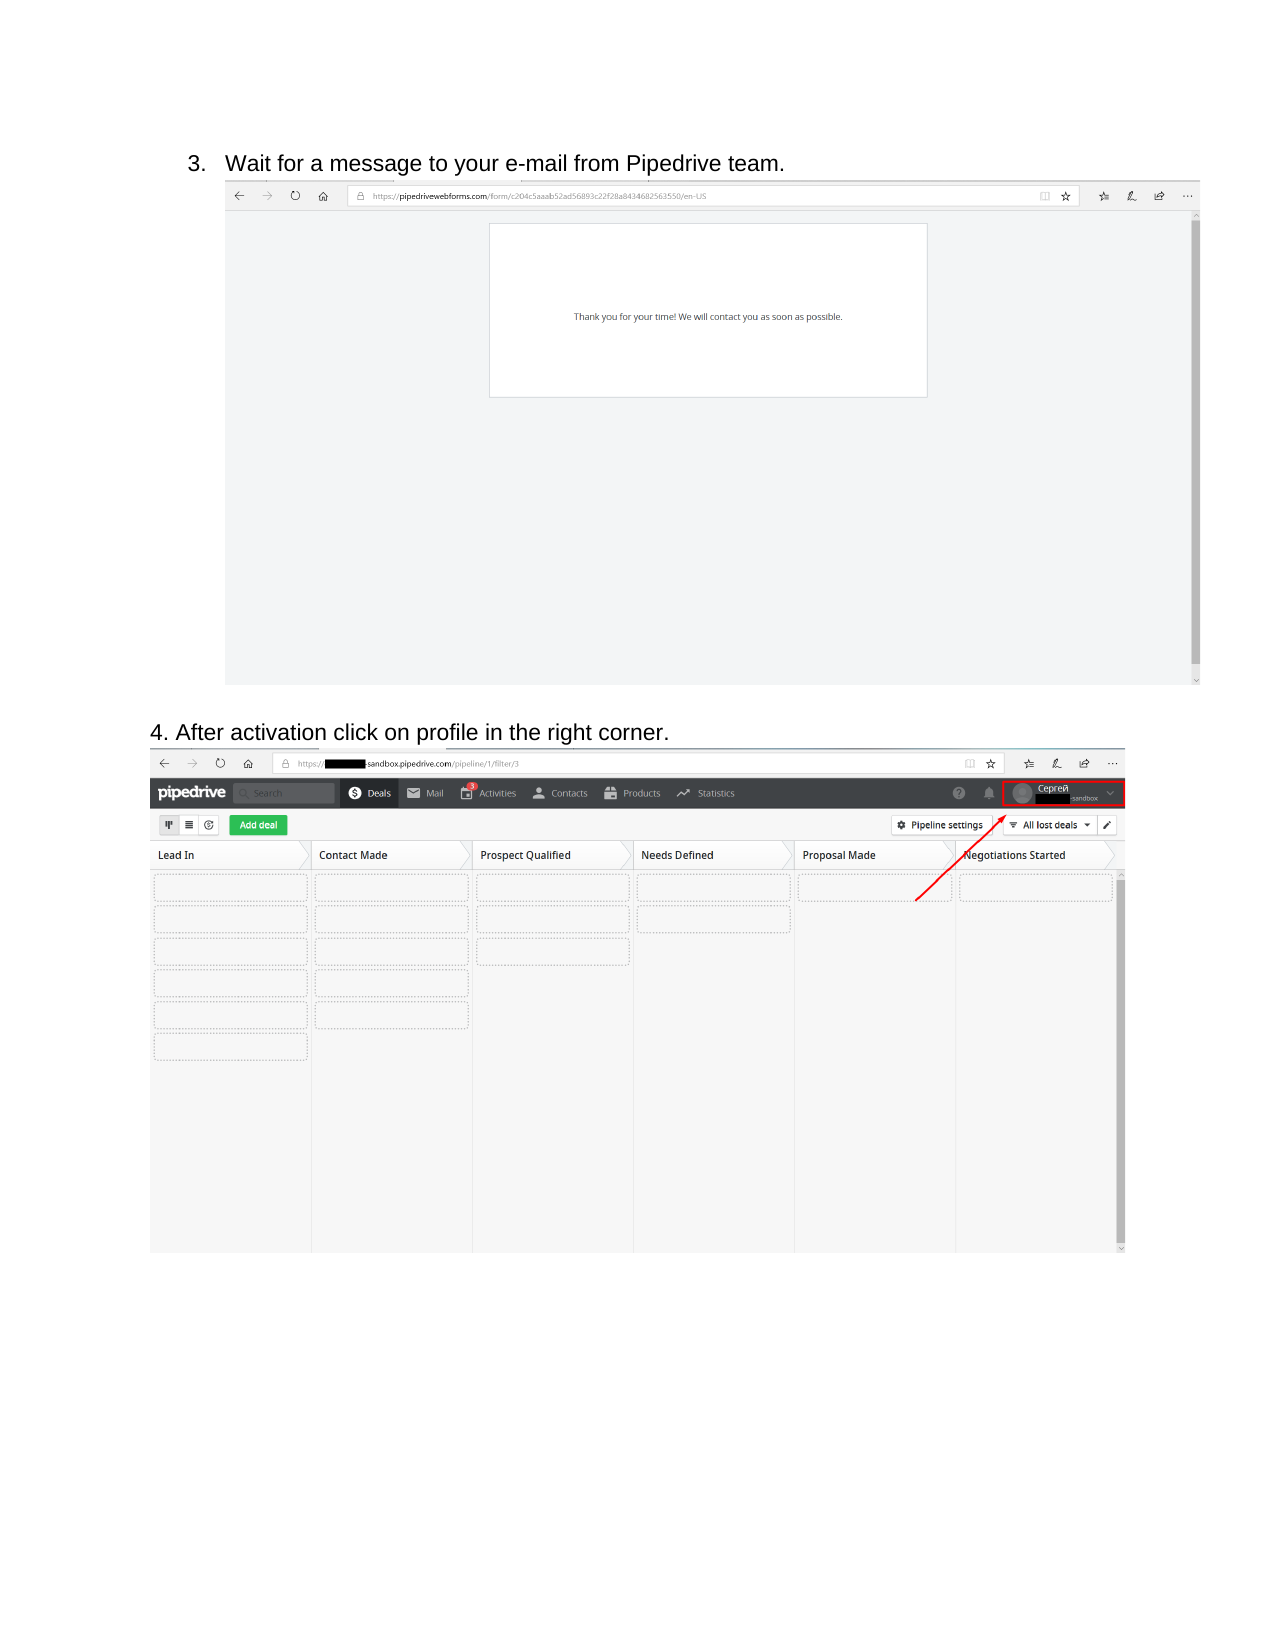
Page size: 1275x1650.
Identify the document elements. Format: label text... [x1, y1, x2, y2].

picture [150, 748, 1125, 1253]
text 4. After activation click on profile in the right corner. [150, 718, 1125, 748]
picture [225, 180, 1200, 685]
